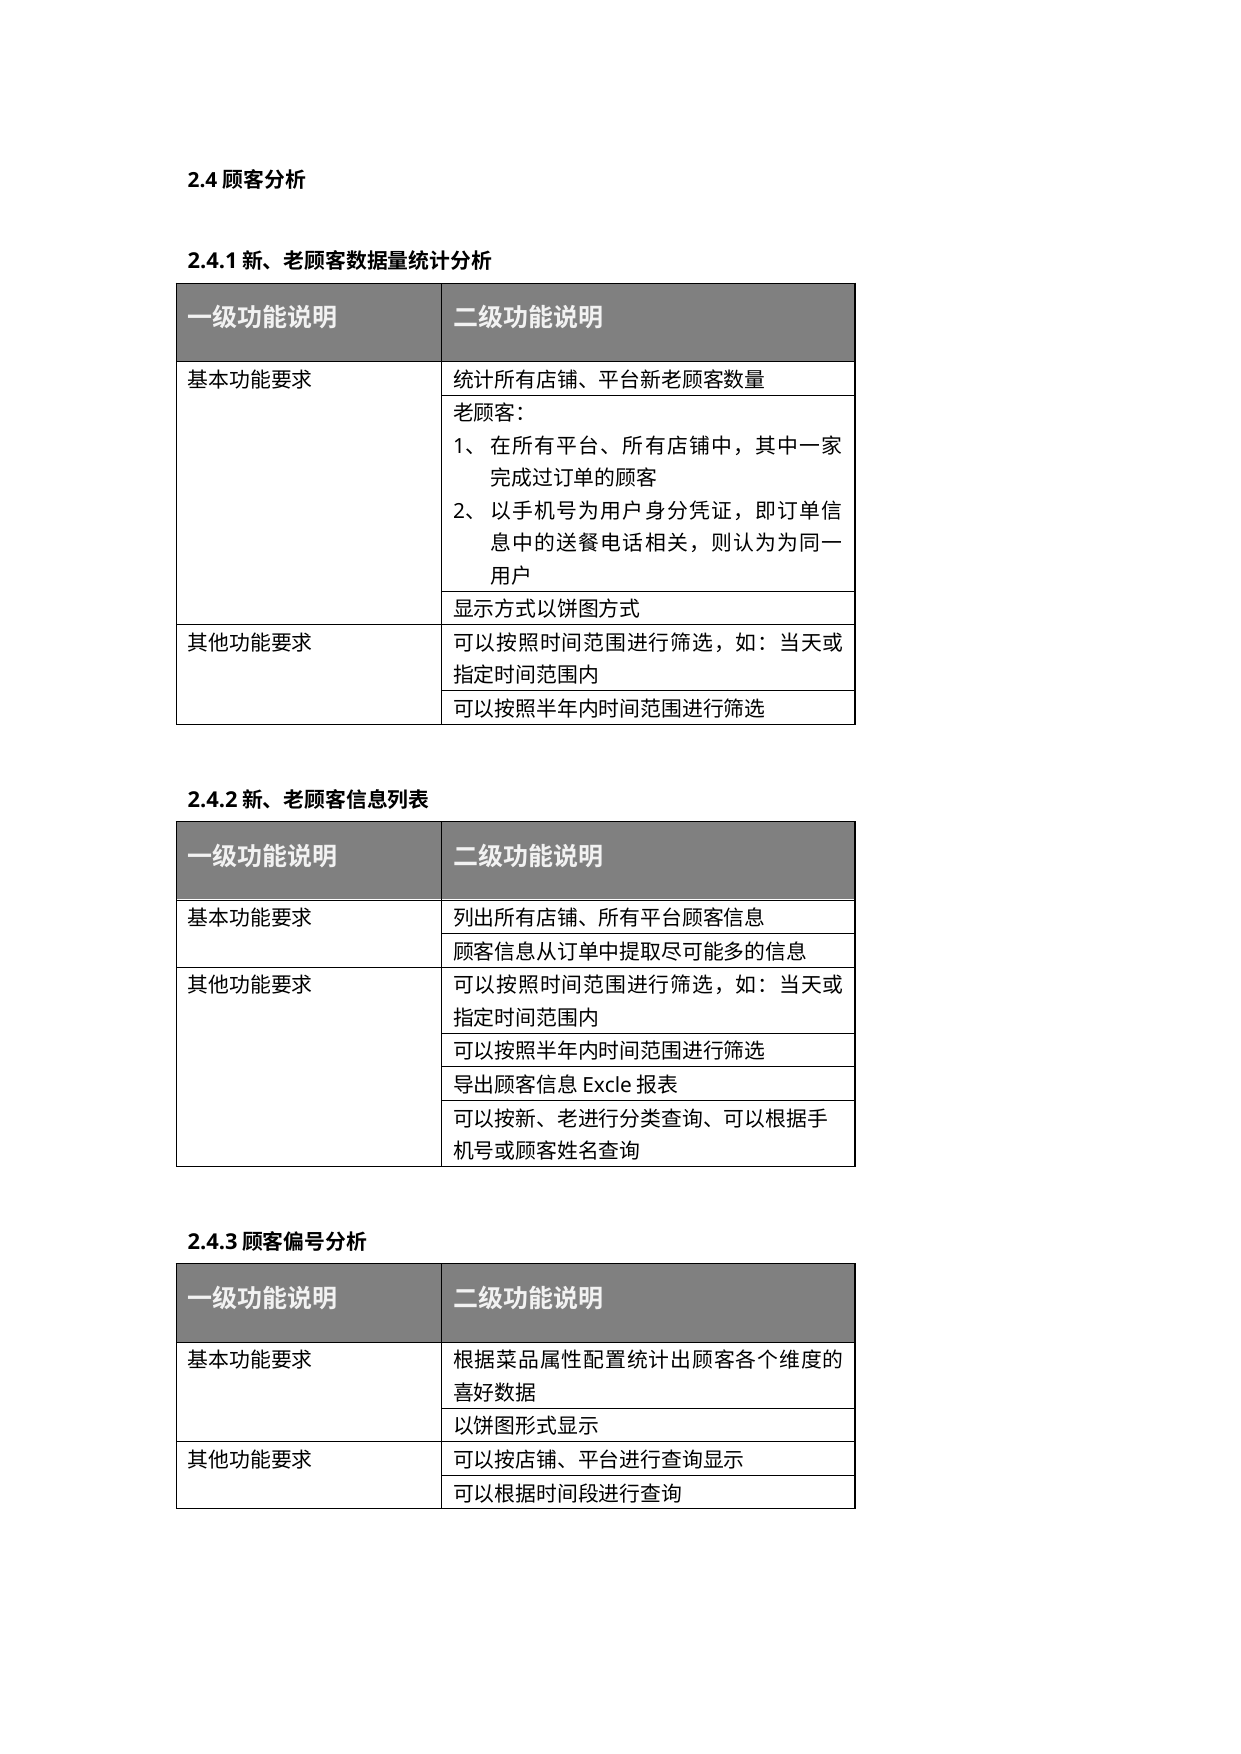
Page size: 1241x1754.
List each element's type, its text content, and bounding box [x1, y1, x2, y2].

table_cell 以饼图形式显示 [442, 1409, 854, 1441]
table_cell 老顾客： 在所有平台、所有店铺中，其中一家完成过订单的顾客 以手机号为用户身分凭证，即订单信息中的送餐电话相关，则认为为同一用户 [442, 396, 854, 591]
table_cell 可以按照半年内时间范围进行筛选 [442, 1034, 854, 1066]
table_cell 统计所有店铺、平台新老顾客数量 [442, 362, 854, 394]
subtitle 2.4 顾客分析 [187, 162, 1053, 194]
title 2.4.3顾客偏号分析 [187, 1224, 1053, 1257]
table_cell 基本功能要求 [177, 1343, 441, 1441]
table_cell 基本功能要求 [177, 362, 441, 624]
table_header 二级功能说明 [442, 822, 854, 899]
table_cell 其他功能要求 [177, 968, 441, 1166]
table_cell 显示方式以饼图方式 [442, 592, 854, 624]
table_header 一级功能说明 [177, 1264, 441, 1342]
table_cell 列出所有店铺、所有平台顾客信息 [442, 901, 854, 933]
table_header 二级功能说明 [442, 284, 854, 361]
table_cell 根据菜品属性配置统计出顾客各个维度的喜好数据 [442, 1343, 854, 1408]
table_cell 可以按照半年内时间范围进行筛选 [442, 691, 854, 724]
table_cell 可以按照时间范围进行筛选，如：当天或指定时间范围内 [442, 968, 854, 1033]
table_cell 其他功能要求 [177, 625, 441, 724]
table_header 一级功能说明 [177, 822, 441, 899]
table_cell 可以按新、老进行分类查询、可以根据手机号或顾客姓名查询 [442, 1101, 854, 1166]
table_cell 基本功能要求 [177, 901, 441, 967]
title 2.4.1新、老顾客数据量统计分析 [187, 244, 1053, 276]
table_cell 导出顾客信息Excle报表 [442, 1067, 854, 1100]
table_header 二级功能说明 [442, 1264, 854, 1342]
table_cell 可以根据时间段进行查询 [442, 1476, 854, 1508]
table_cell 顾客信息从订单中提取尽可能多的信息 [442, 934, 854, 967]
table_cell 可以按店铺、平台进行查询显示 [442, 1442, 854, 1475]
table_cell 可以按照时间范围进行筛选，如：当天或指定时间范围内 [442, 625, 854, 690]
title 2.4.2新、老顾客信息列表 [187, 782, 1053, 815]
table_header 一级功能说明 [177, 284, 441, 361]
table_cell 其他功能要求 [177, 1442, 441, 1508]
